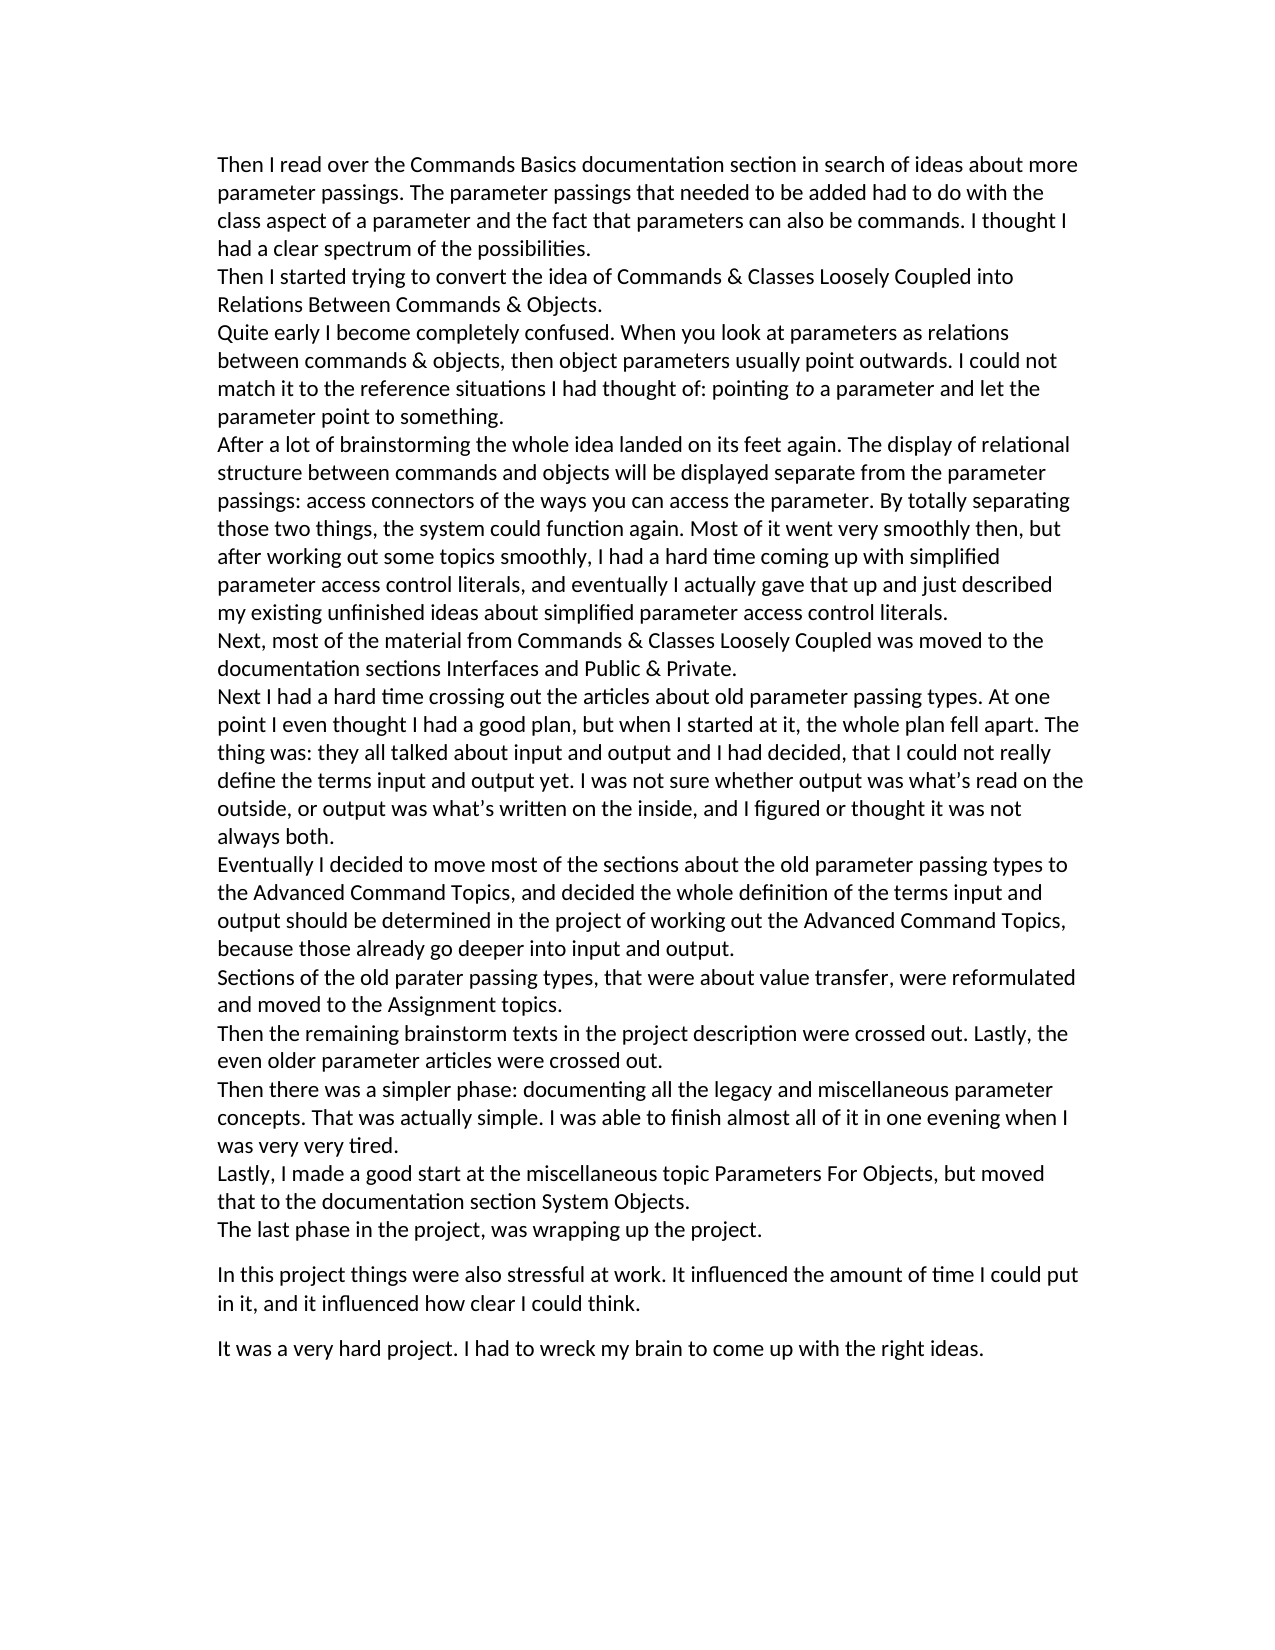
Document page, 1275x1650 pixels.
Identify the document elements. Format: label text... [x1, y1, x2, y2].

text Next, most of the material from Commands & Classes Loosely Coupled was moved to the documentation sections Interfaces and Public & Private. [217, 626, 1087, 682]
text The last phase in the project, was wrapping up the project. [217, 1215, 1087, 1243]
text Eventually I decided to move most of the sections about the old parameter passing types to the Advanced Command Topics, and decided the whole definition of the terms input and output should be determined in the project of working out the Advanced Command Topics, because those already go deeper into input and output. [217, 851, 1087, 963]
text It was a very hard project. I had to wreck my brain to come up with the right ideas. [217, 1334, 1087, 1362]
text Then there was a simpler phase: documenting all the legacy and miscellaneous parameter concepts. That was actually simple. I was able to finish almost all of it in one evening when I was very very tired. [217, 1075, 1087, 1159]
text Then I started trying to convert the idea of Commands & Classes Loosely Coupled into Relations Between Commands & Objects. [217, 262, 1087, 318]
text Then I read over the Commands Basics documentation section in search of ideas about more parameter passings. The parameter passings that needed to be added had to do with the class aspect of a parameter and the fact that parameters can also be commands. I thought I had a clear spectrum of the possibilities. [217, 150, 1087, 262]
text In this project things were also stressful at work. It influenced the amount of time I could put in it, and it influenced how clear I could think. [217, 1261, 1087, 1317]
text Next I had a hard time crossing out the articles about old parameter passing types. At one point I even thought I had a good plan, but when I started at it, the whole plan fell apart. The thing was: they all talked about input and output and I had decided, that I could not really define the terms input and output yet. I was not sure whether output was what’s read on the outside, or output was what’s written on the inside, and I figured or thought it was not always both. [217, 682, 1087, 851]
text Lastly, I made a good start at the miscellaneous topic Parameters For Objects, but moved that to the documentation section System Objects. [217, 1159, 1087, 1215]
text Then the remaining brainstorm ts in the project description were crossed out. Lastly, the even older parameter articles were crossed out. [217, 1019, 1087, 1075]
text Quite early I become completely confused. When you look at parameters as relations between commands & objects, then object parameters usually point outwards. I could not match it to the reference situations I had thought of: pointing to a parameter and let the parameter point to something. [217, 318, 1087, 430]
text Sections of the old parater passing types, that were about value transfer, were reformulated and moved to the Assignment topics. [217, 963, 1087, 1019]
text After a lot of brainstorming the whole idea landed on its feet again. The display of relational structure between commands and objects will be displayed separate from the parameter passings: access connectors of the ways you can access the parameter. By totally separating those two things, the system could function again. Most of it went very smoothly then, but after working out some topics smoothly, I had a hard time coming up with simplified parameter access control literals, and eventually I actually gave that up and just described my existing unfinished ideas about simplified parameter access control literals. [217, 430, 1087, 626]
